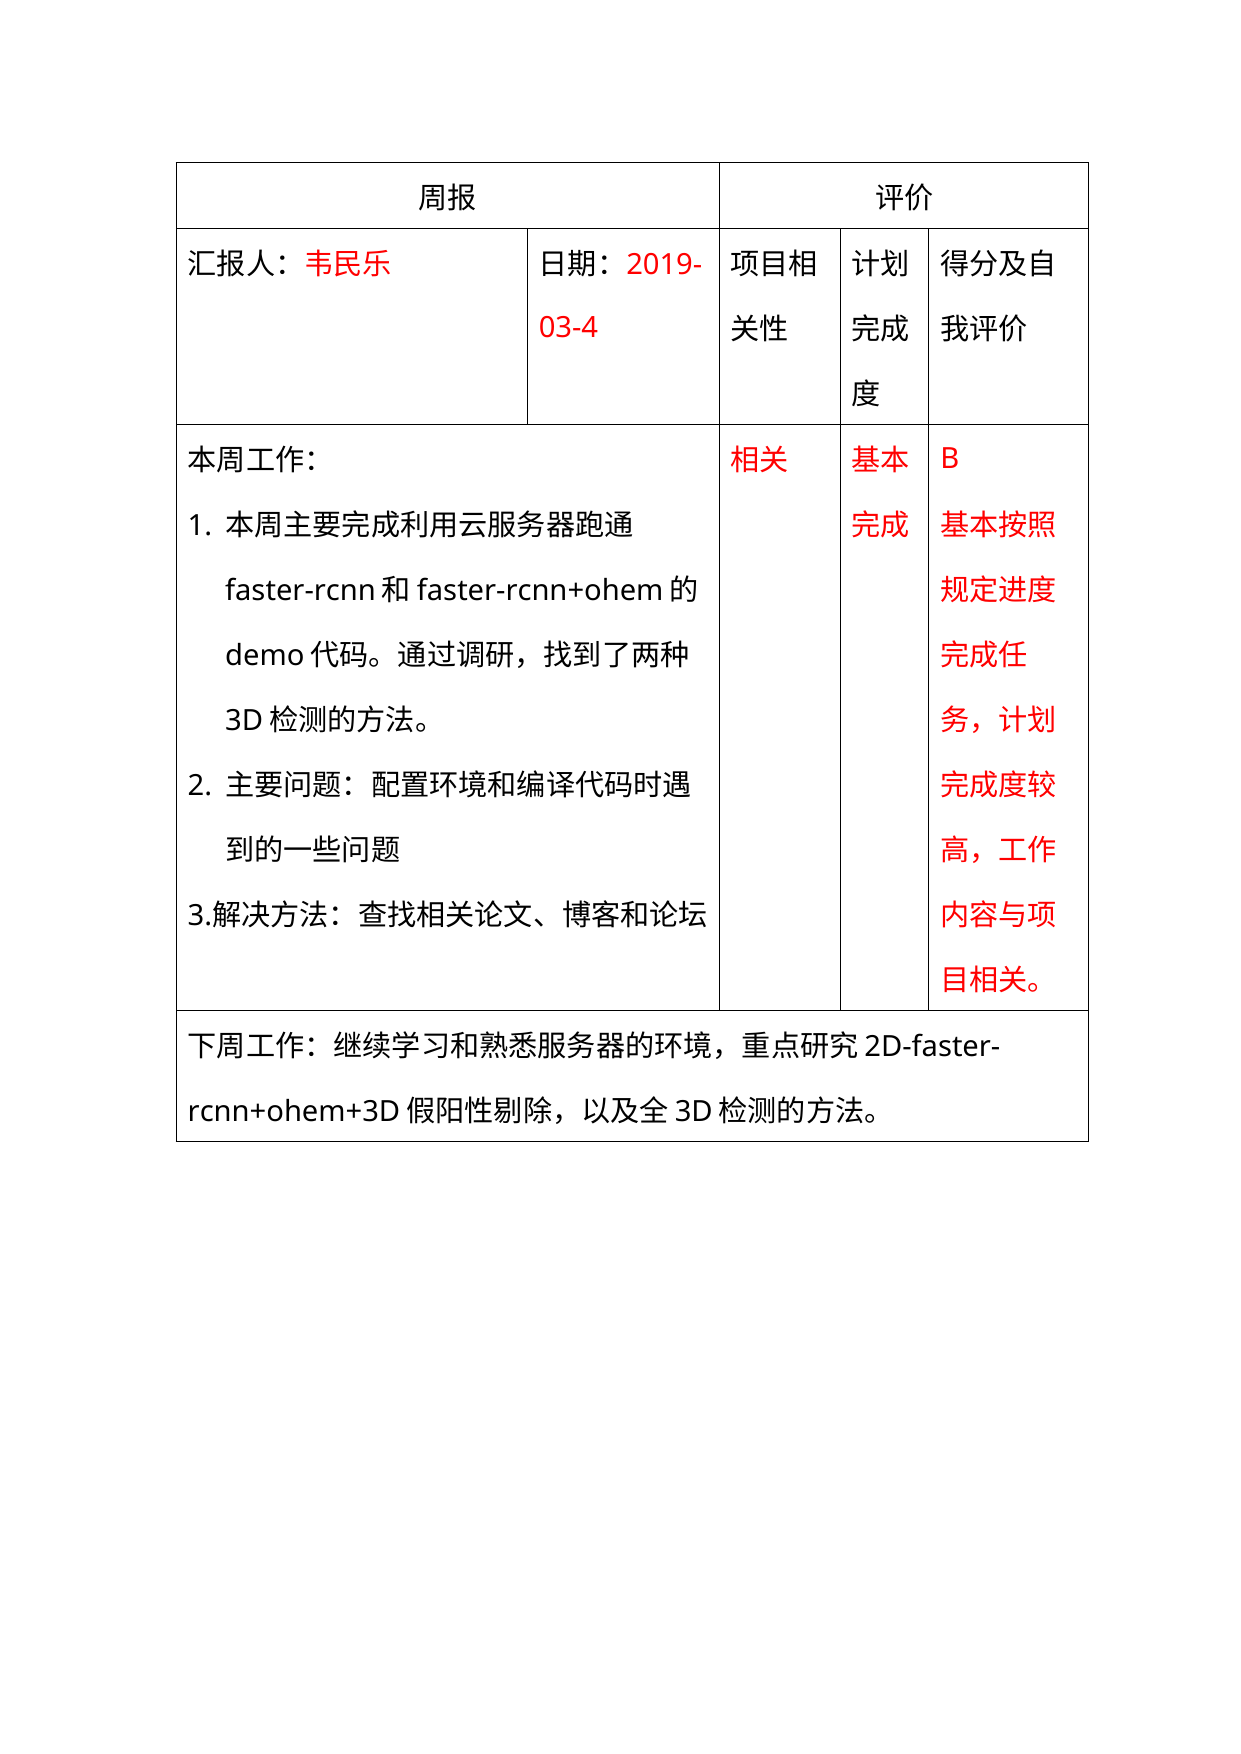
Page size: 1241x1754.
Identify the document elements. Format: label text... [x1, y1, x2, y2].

table_cell 本周工作： 本周主要完成利用云服务器跑通faster-rcnn和faster-rcnn+ohem的demo代码。通过调研，找到了两种3D检测的方法。 主要问题：配置环境和编译代码时遇到的一些问题 3.解决方法：查找相关论文、博客和论坛 [177, 425, 719, 1010]
table_header 周报 [177, 163, 719, 228]
table_cell 计划完成度 [841, 229, 928, 424]
table_cell 日期：2019-03-4 [528, 229, 719, 424]
table_cell 下周工作：继续学习和熟悉服务器的环境，重点研究2D-faster-rcnn+ohem+3D假阳性剔除，以及全3D检测的方法。 [177, 1011, 1088, 1141]
table_cell 基本完成 [841, 425, 928, 1010]
table_cell 相关 [720, 425, 840, 1010]
table_cell 汇报人：韦民乐 [177, 229, 527, 424]
table_cell 得分及自我评价 [929, 229, 1088, 424]
table_header 评价 [720, 163, 1088, 228]
table_cell 项目相关性 [720, 229, 840, 424]
table_cell B 基本按照规定进度完成任务，计划完成度较高，工作内容与项目相关。 [929, 425, 1088, 1010]
